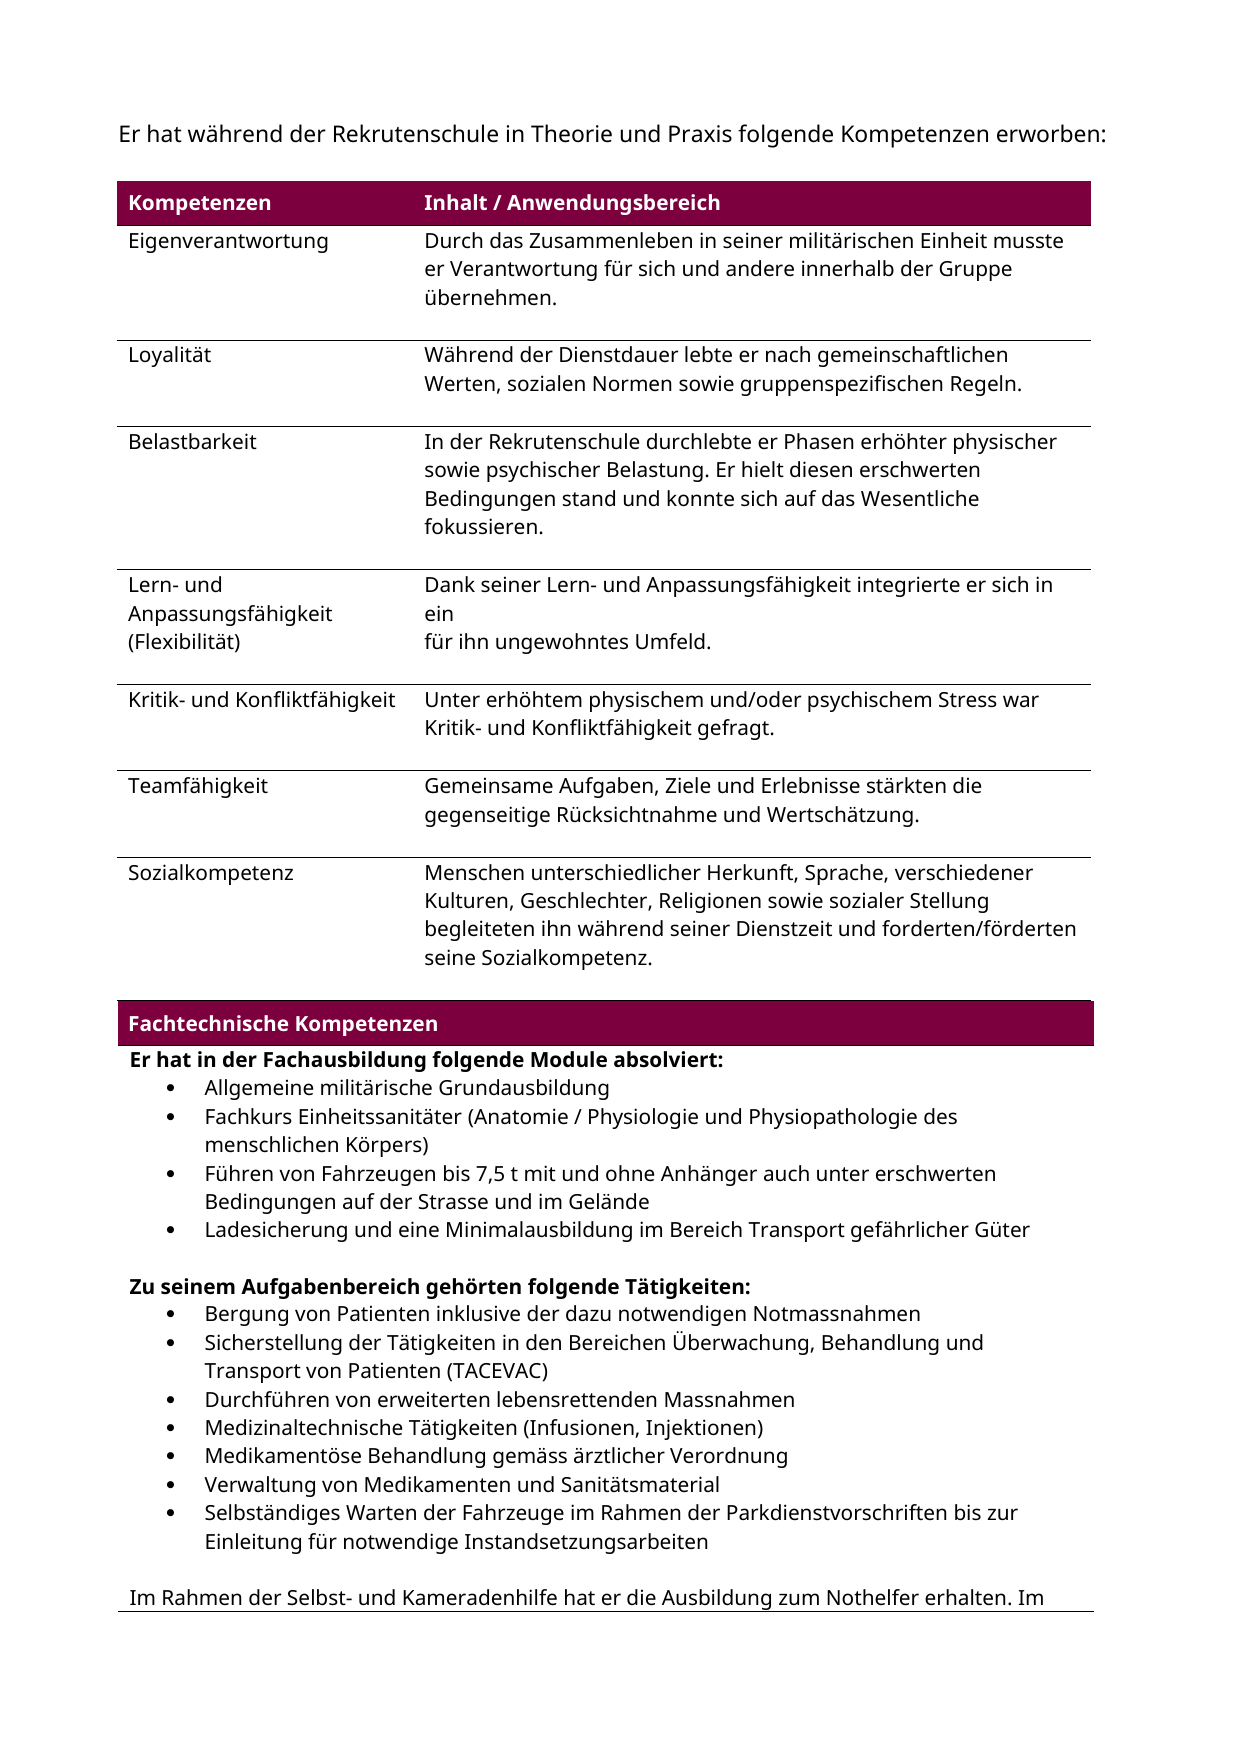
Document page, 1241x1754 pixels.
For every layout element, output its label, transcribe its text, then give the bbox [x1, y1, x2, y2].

table_cell Kritik- und Konfliktfähigkeit [117, 685, 413, 770]
table_cell Belastbarkeit [117, 427, 413, 569]
table_cell Während der Dienstdauer lebte er nach gemeinschaftlichen Werten, sozialen Normen sowie gruppenspezifischen Regeln. [413, 341, 1091, 426]
table_header Inhalt / Anwendungsbereich [413, 181, 1091, 225]
table_cell Teamfähigkeit [117, 771, 413, 857]
table_cell Eigenverantwortung [117, 226, 413, 339]
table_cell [118, 1046, 1094, 1611]
table_cell Unter erhöhtem physischem und/oder psychischem Stress war Kritik- und Konfliktfähigkeit gefragt. [413, 685, 1091, 770]
table_cell In der Rekrutenschule durchlebte er Phasen erhöhter physischer sowie psychischer Belastung. Er hielt diesen erschwerten Bedingungen stand und konnte sich auf das Wesentliche fokussieren. [413, 427, 1091, 569]
table_header Kompetenzen [117, 181, 413, 225]
table_header Fachtechnische Kompetenzen [118, 1001, 1094, 1045]
table_cell Sozialkompetenz [117, 858, 413, 1000]
table_cell Dank seiner Lern- und Anpassungsfähigkeit integrierte er sich in ein für ihn ungewohntes Umfeld. [413, 570, 1091, 684]
table_cell Gemeinsame Aufgaben, Ziele und Erlebnisse stärkten die gegenseitige Rücksichtnahme und Wertschätzung. [413, 771, 1091, 857]
table_cell Durch das Zusammenleben in seiner militärischen Einheit musste er Verantwortung für sich und andere innerhalb der Gruppe übernehmen. [413, 226, 1091, 339]
table_cell Lern- und Anpassungsfähigkeit (Flexibilität) [117, 570, 413, 684]
table_cell Menschen unterschiedlicher Herkunft, Sprache, verschiedener Kulturen, Geschlechter, Religionen sowie sozialer Stellung begleiteten ihn während seiner Dienstzeit und forderten/förderten seine Sozialkompetenz. [413, 858, 1091, 1000]
table_cell Loyalität [117, 341, 413, 426]
text Er hat während der Rekrutenschule in Theorie und Praxis folgende Kompetenzen erworben: [118, 118, 1122, 149]
